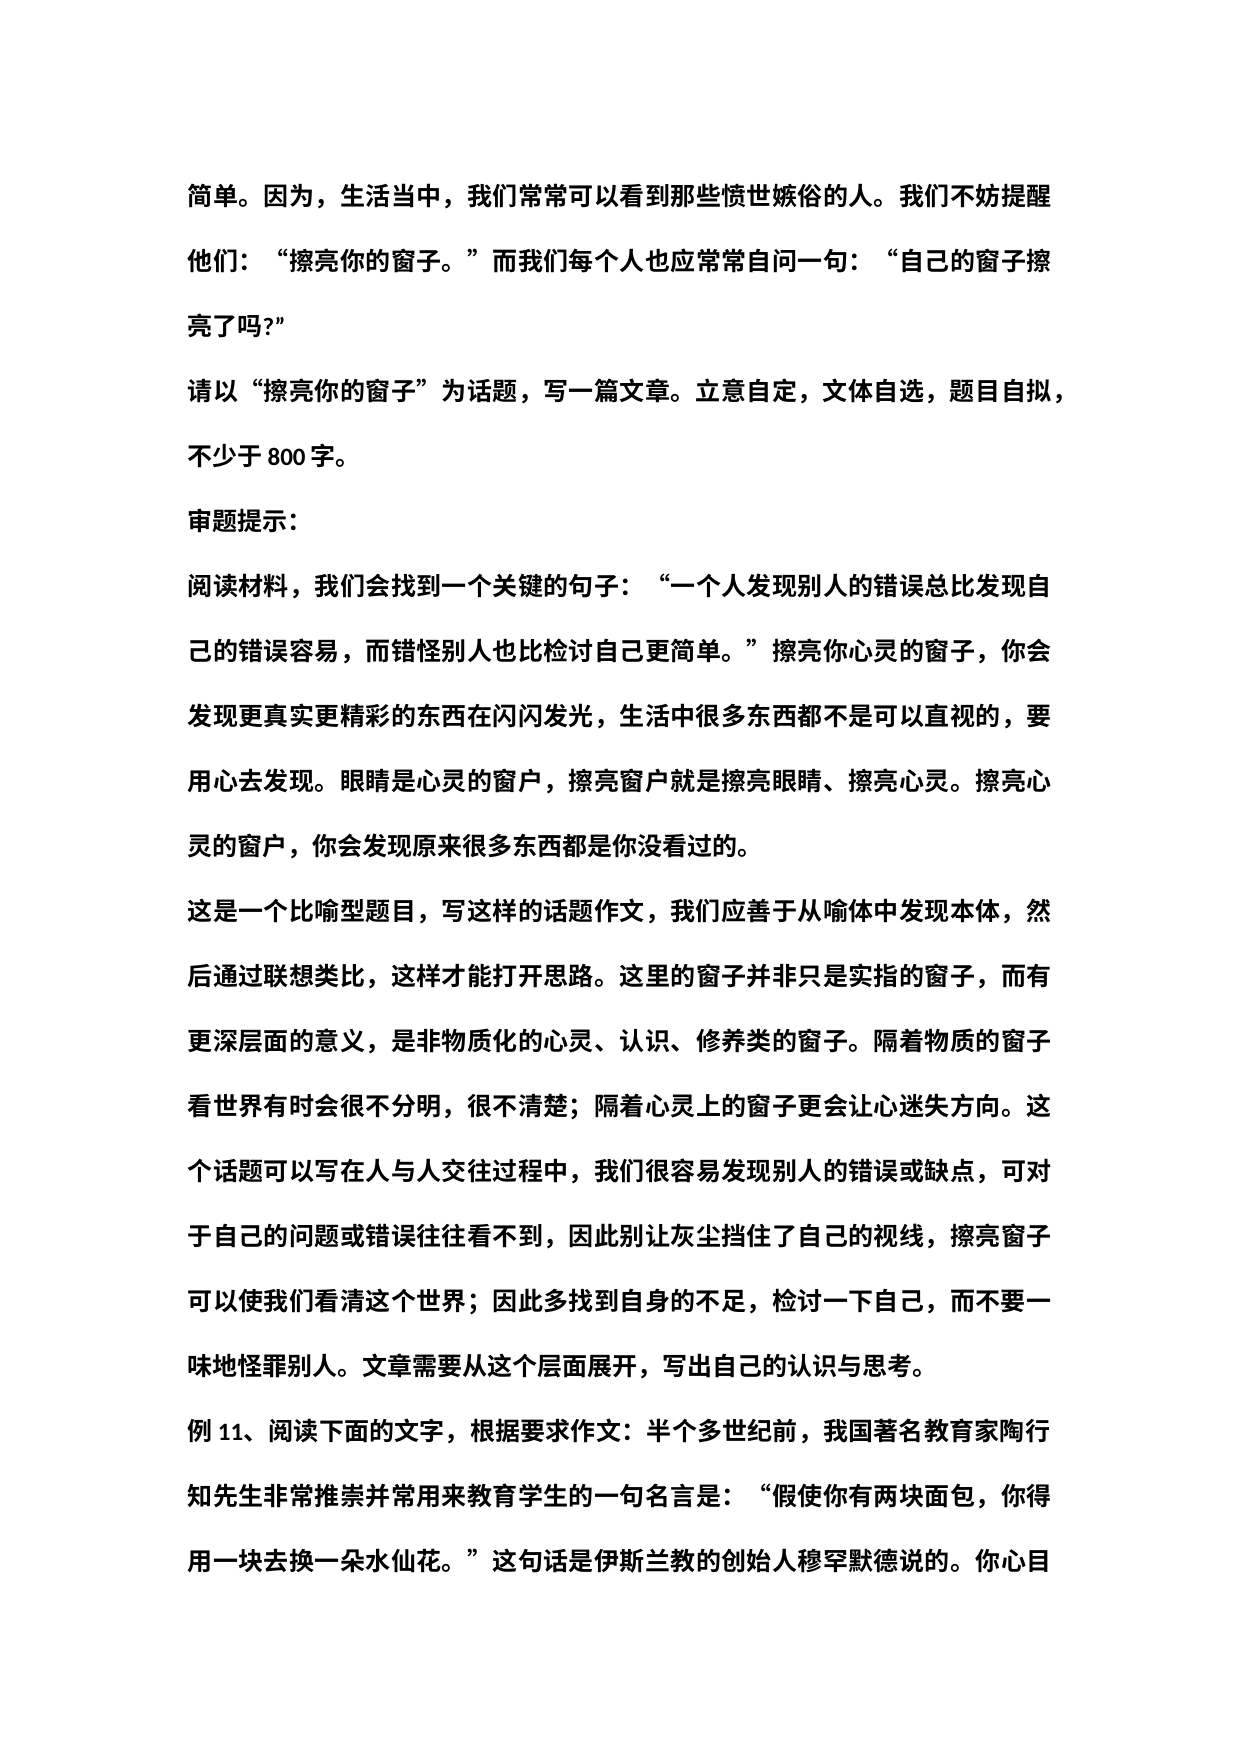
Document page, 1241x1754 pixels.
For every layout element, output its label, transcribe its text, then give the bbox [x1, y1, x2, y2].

text 阅读材料，我们会找到一个关键的句子：“一个人发现别人的错误总比发现自己的错误容易，而错怪别人也比检讨自己更简单。”擦亮你心灵的窗子，你会发现更真实更精彩的东西在闪闪发光，生活中很多东西都不是可以直视的，要用心去发现。眼睛是心灵的窗户，擦亮窗户就是擦亮眼睛、擦亮心灵。擦亮心灵的窗户，你会发现原来很多东西都是你没看过的。 [187, 552, 1053, 877]
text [187, 162, 1053, 357]
text 请以“擦亮你的窗子”为话题，写一篇文章。立意自定，文体自选，题目自拟，不少于800字。 [187, 357, 1053, 487]
text 这是一个比喻型题目，写这样的话题作文，我们应善于从喻体中发现本体，然后通过联想类比，这样才能打开思路。这里的窗子并非只是实指的窗子，而有更深层面的意义，是非物质化的心灵、认识、修养类的窗子。隔着物质的窗子看世界有时会很不分明，很不清楚；隔着心灵上的窗子更会让心迷失方向。这个话题可以写在人与人交往过程中，我们很容易发现别人的错误或缺点，可对于自己的问题或错误往往看不到，因此别让灰尘挡住了自己的视线，擦亮窗子可以使我们看清这个世界；因此多找到自身的不足，检讨一下自己，而不要一味地怪罪别人。文章需要从这个层面展开，写出自己的认识与思考。 [187, 877, 1053, 1397]
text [187, 1397, 1053, 1592]
text 审题提示： [187, 487, 1053, 552]
